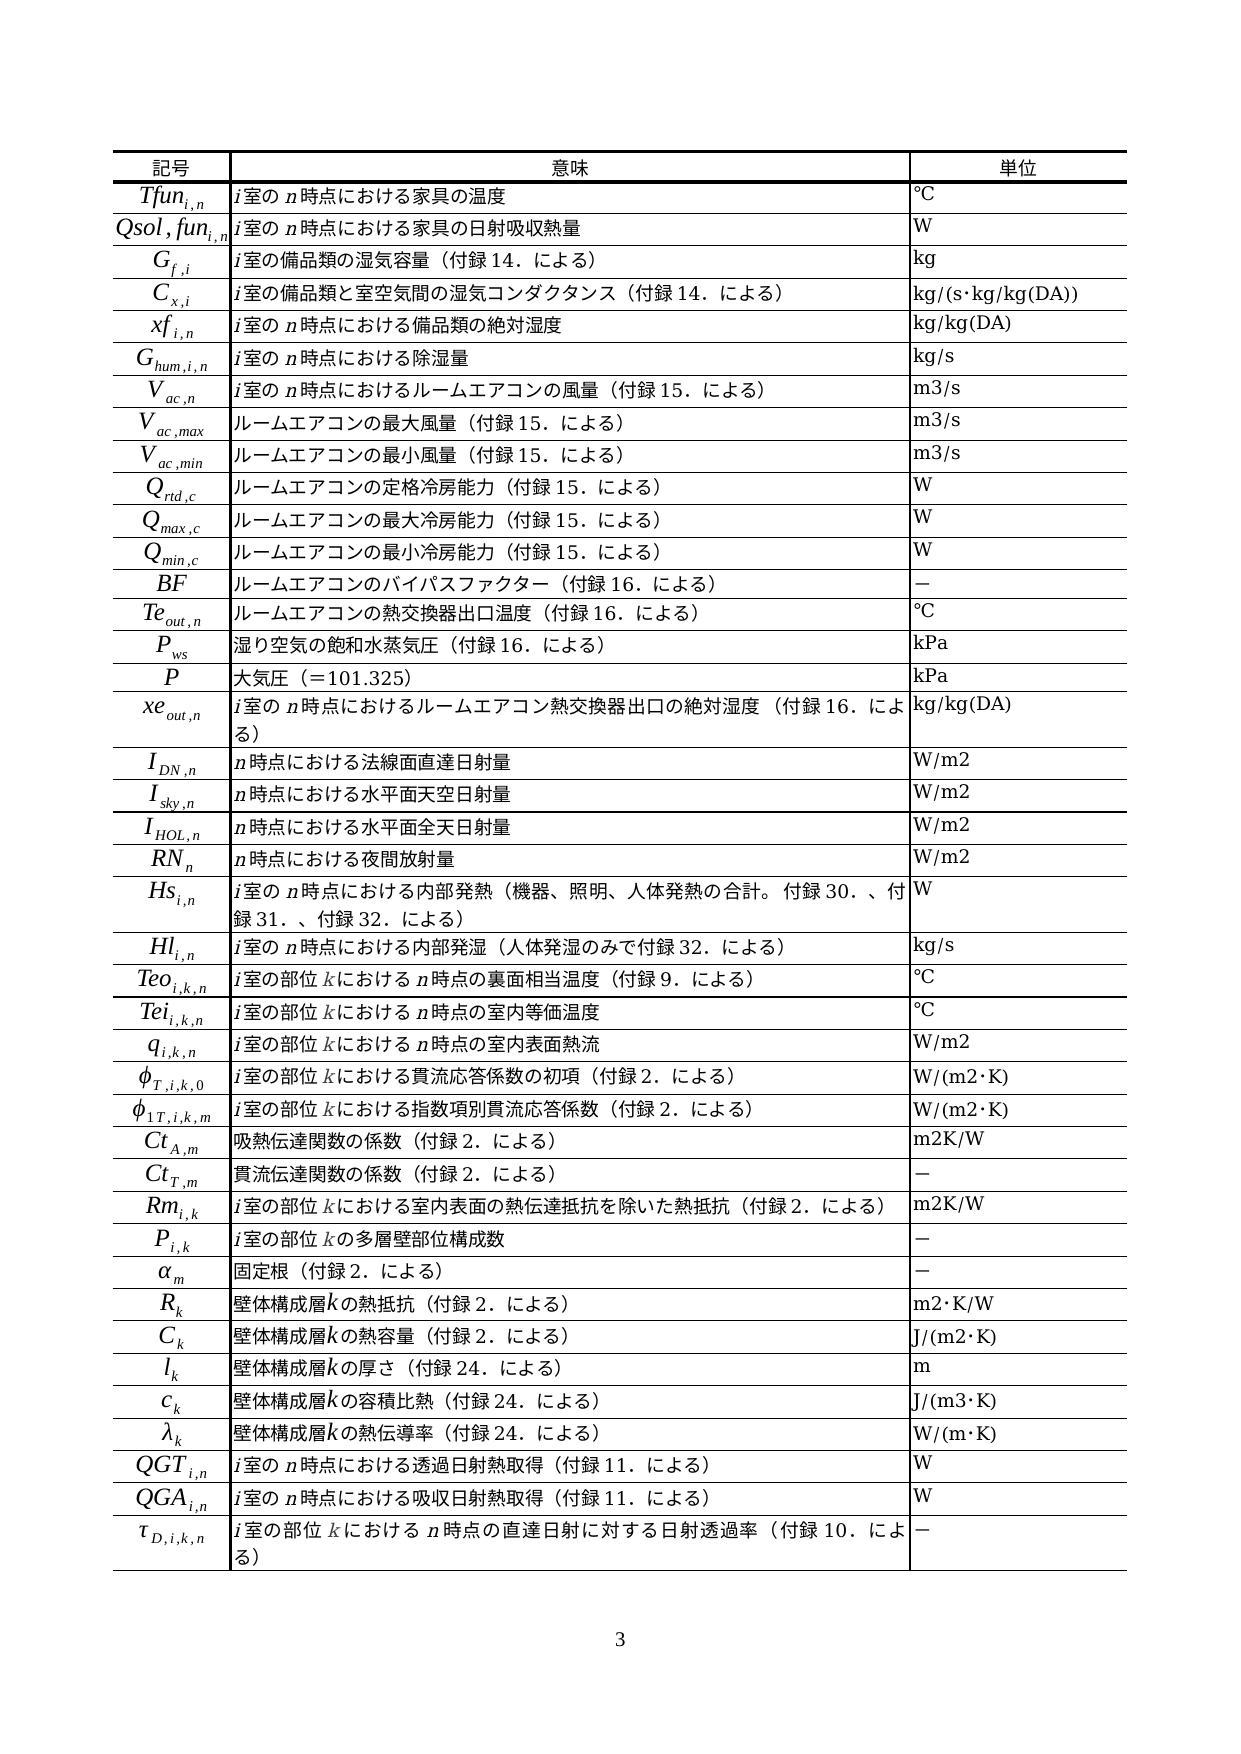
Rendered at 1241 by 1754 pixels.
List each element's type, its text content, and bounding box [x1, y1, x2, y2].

table_cell kg [911, 246, 1127, 277]
table_cell [113, 631, 229, 662]
table_cell [113, 473, 229, 504]
table_cell [113, 408, 229, 439]
table_cell [113, 505, 229, 537]
table_cell i室のn時点における家具の日射吸収熱量 [232, 214, 909, 245]
table_cell [113, 1386, 229, 1417]
table_cell 壁体構成層の厚さ（付録24．による） [232, 1354, 909, 1385]
table_cell n時点における法線面直達日射量 [232, 748, 909, 779]
table_cell i室の部位kにおけるn時点の直達日射に対する日射透過率（付録10．による） [232, 1516, 909, 1570]
table_cell m3/s [911, 441, 1127, 472]
table_cell [113, 877, 229, 932]
table_cell [113, 1451, 229, 1482]
table_cell W/m2 [911, 780, 1127, 811]
table_cell [113, 845, 229, 876]
table_cell ルームエアコンのバイパスファクター（付録16．による） [232, 570, 909, 598]
table_cell n時点における水平面全天日射量 [232, 813, 909, 844]
table_cell [113, 1354, 229, 1385]
table_cell ルームエアコンの熱交換器出口温度（付録16．による） [232, 599, 909, 630]
table_cell [113, 1095, 229, 1126]
table_cell i室のn時点におけるルームエアコンの風量（付録15．による） [232, 376, 909, 407]
table_cell kPa [911, 664, 1127, 691]
table_cell i室の部位kにおける指数項別貫流応答係数（付録2．による） [232, 1095, 909, 1126]
table_cell [113, 1419, 229, 1450]
table_cell W [911, 877, 1127, 932]
table_cell [113, 441, 229, 472]
table_cell [113, 998, 229, 1029]
table_cell ルームエアコンの最小冷房能力（付録15．による） [232, 538, 909, 569]
table_cell n時点における水平面天空日射量 [232, 780, 909, 811]
table_cell m2･K/W [911, 1289, 1127, 1320]
table_header 意味 [232, 153, 909, 180]
table_cell kg/s [911, 343, 1127, 375]
table_cell [113, 813, 229, 844]
table_cell kg/(s･kg/kg(DA)) [911, 279, 1127, 310]
table_cell [113, 1483, 229, 1515]
table_cell [113, 184, 229, 213]
table_cell [113, 692, 229, 747]
table_cell ℃ [911, 998, 1127, 1029]
table_cell W/m2 [911, 845, 1127, 876]
table_cell i室のn時点における備品類の絶対湿度 [232, 311, 909, 342]
table_cell [113, 933, 229, 964]
table_cell W [911, 505, 1127, 537]
table_cell W [911, 1451, 1127, 1482]
table_cell i室のn時点における透過日射熱取得（付録11．による） [232, 1451, 909, 1482]
table_cell [113, 1030, 229, 1061]
table_cell [113, 1289, 229, 1320]
table_cell 湿り空気の飽和水蒸気圧（付録16．による） [232, 631, 909, 662]
table_cell W/m2 [911, 813, 1127, 844]
table_cell 固定根（付録2．による） [232, 1257, 909, 1288]
table_cell [113, 1257, 229, 1288]
table_cell i室の部位kの多層壁部位構成数 [232, 1224, 909, 1256]
table_cell W [911, 1483, 1127, 1515]
table_cell i室の部位kにおける貫流応答係数の初項（付録2．による） [232, 1062, 909, 1093]
table_cell W [911, 214, 1127, 245]
table_cell [113, 599, 229, 630]
table_cell m3/s [911, 408, 1127, 439]
table_cell [113, 748, 229, 779]
table_cell J/(m2･K) [911, 1321, 1127, 1353]
table_cell i室のn時点における吸収日射熱取得（付録11．による） [232, 1483, 909, 1515]
table_cell i室のn時点における内部発湿（人体発湿のみで付録32．による） [232, 933, 909, 964]
table_cell ℃ [911, 965, 1127, 996]
table_cell ℃ [911, 599, 1127, 630]
table_cell kPa [911, 631, 1127, 662]
table_cell 壁体構成層の熱容量（付録2．による） [232, 1321, 909, 1353]
table_cell W/(m2･K) [911, 1095, 1127, 1126]
table_cell [113, 279, 229, 310]
table_cell i室の部位kにおけるn時点の室内表面熱流 [232, 1030, 909, 1061]
table_cell m3/s [911, 376, 1127, 407]
table_cell W/(m2･K) [911, 1062, 1127, 1093]
table_cell [113, 965, 229, 996]
table_cell [113, 570, 229, 598]
table_cell i室の備品類の湿気容量（付録14．による） [232, 246, 909, 277]
table_cell m2K/W [911, 1192, 1127, 1223]
table_cell [113, 538, 229, 569]
table_cell [113, 1224, 229, 1256]
table_cell [113, 343, 229, 375]
table_cell i室のn時点における内部発熱（機器、照明、人体発熱の合計。付録30．、付録31．、付録32．による） [232, 877, 909, 932]
table_cell ルームエアコンの最小風量（付録15．による） [232, 441, 909, 472]
table_cell － [911, 1224, 1127, 1256]
table_cell W/m2 [911, 748, 1127, 779]
table_cell W [911, 538, 1127, 569]
table_cell W/m2 [911, 1030, 1127, 1061]
table_cell [113, 1127, 229, 1158]
table_cell 壁体構成層の熱抵抗（付録2．による） [232, 1289, 909, 1320]
table_cell [113, 311, 229, 342]
table_cell － [911, 570, 1127, 598]
table_cell ルームエアコンの定格冷房能力（付録15．による） [232, 473, 909, 504]
table_cell ルームエアコンの最大風量（付録15．による） [232, 408, 909, 439]
table_cell W/(m･K) [911, 1419, 1127, 1450]
table_cell [113, 1516, 229, 1570]
table_cell i室の部位kにおけるn時点の裏面相当温度（付録9．による） [232, 965, 909, 996]
table_cell [113, 376, 229, 407]
table_cell J/(m3･K) [911, 1386, 1127, 1417]
table_cell 吸熱伝達関数の係数（付録2．による） [232, 1127, 909, 1158]
table_cell kg/kg(DA) [911, 311, 1127, 342]
table_cell 壁体構成層の容積比熱（付録24．による） [232, 1386, 909, 1417]
table_cell － [911, 1257, 1127, 1288]
table_cell [113, 1192, 229, 1223]
table_cell i室の部位kにおける室内表面の熱伝達抵抗を除いた熱抵抗（付録2．による） [232, 1192, 909, 1223]
table_cell i室の備品類と室空気間の湿気コンダクタンス（付録14．による） [232, 279, 909, 310]
table_cell m2K/W [911, 1127, 1127, 1158]
table_cell 貫流伝達関数の係数（付録2．による） [232, 1159, 909, 1191]
table_cell kg/kg(DA) [911, 692, 1127, 747]
table_cell － [911, 1516, 1127, 1570]
table_cell n時点における夜間放射量 [232, 845, 909, 876]
table_cell [113, 664, 229, 691]
table_cell [113, 214, 229, 245]
table_cell ℃ [911, 184, 1127, 213]
table_cell kg/s [911, 933, 1127, 964]
table_cell ルームエアコンの最大冷房能力（付録15．による） [232, 505, 909, 537]
table_header 単位 [911, 153, 1127, 180]
table_cell i室のn時点における家具の温度 [232, 184, 909, 213]
table_cell i室のn時点におけるルームエアコン熱交換器出口の絶対湿度（付録16．による） [232, 692, 909, 747]
table_cell － [911, 1159, 1127, 1191]
table_cell i室の部位kにおけるn時点の室内等価温度 [232, 998, 909, 1029]
table_header 記号 [113, 153, 229, 180]
table_cell [113, 780, 229, 811]
table_cell i室のn時点における除湿量 [232, 343, 909, 375]
table_cell 壁体構成層の熱伝導率（付録24．による） [232, 1419, 909, 1450]
table_cell [113, 1321, 229, 1353]
table_cell m [911, 1354, 1127, 1385]
table_cell [113, 1062, 229, 1093]
table_cell 大気圧（＝101.325） [232, 664, 909, 691]
table_cell [113, 1159, 229, 1191]
table_cell [113, 246, 229, 277]
table_cell W [911, 473, 1127, 504]
